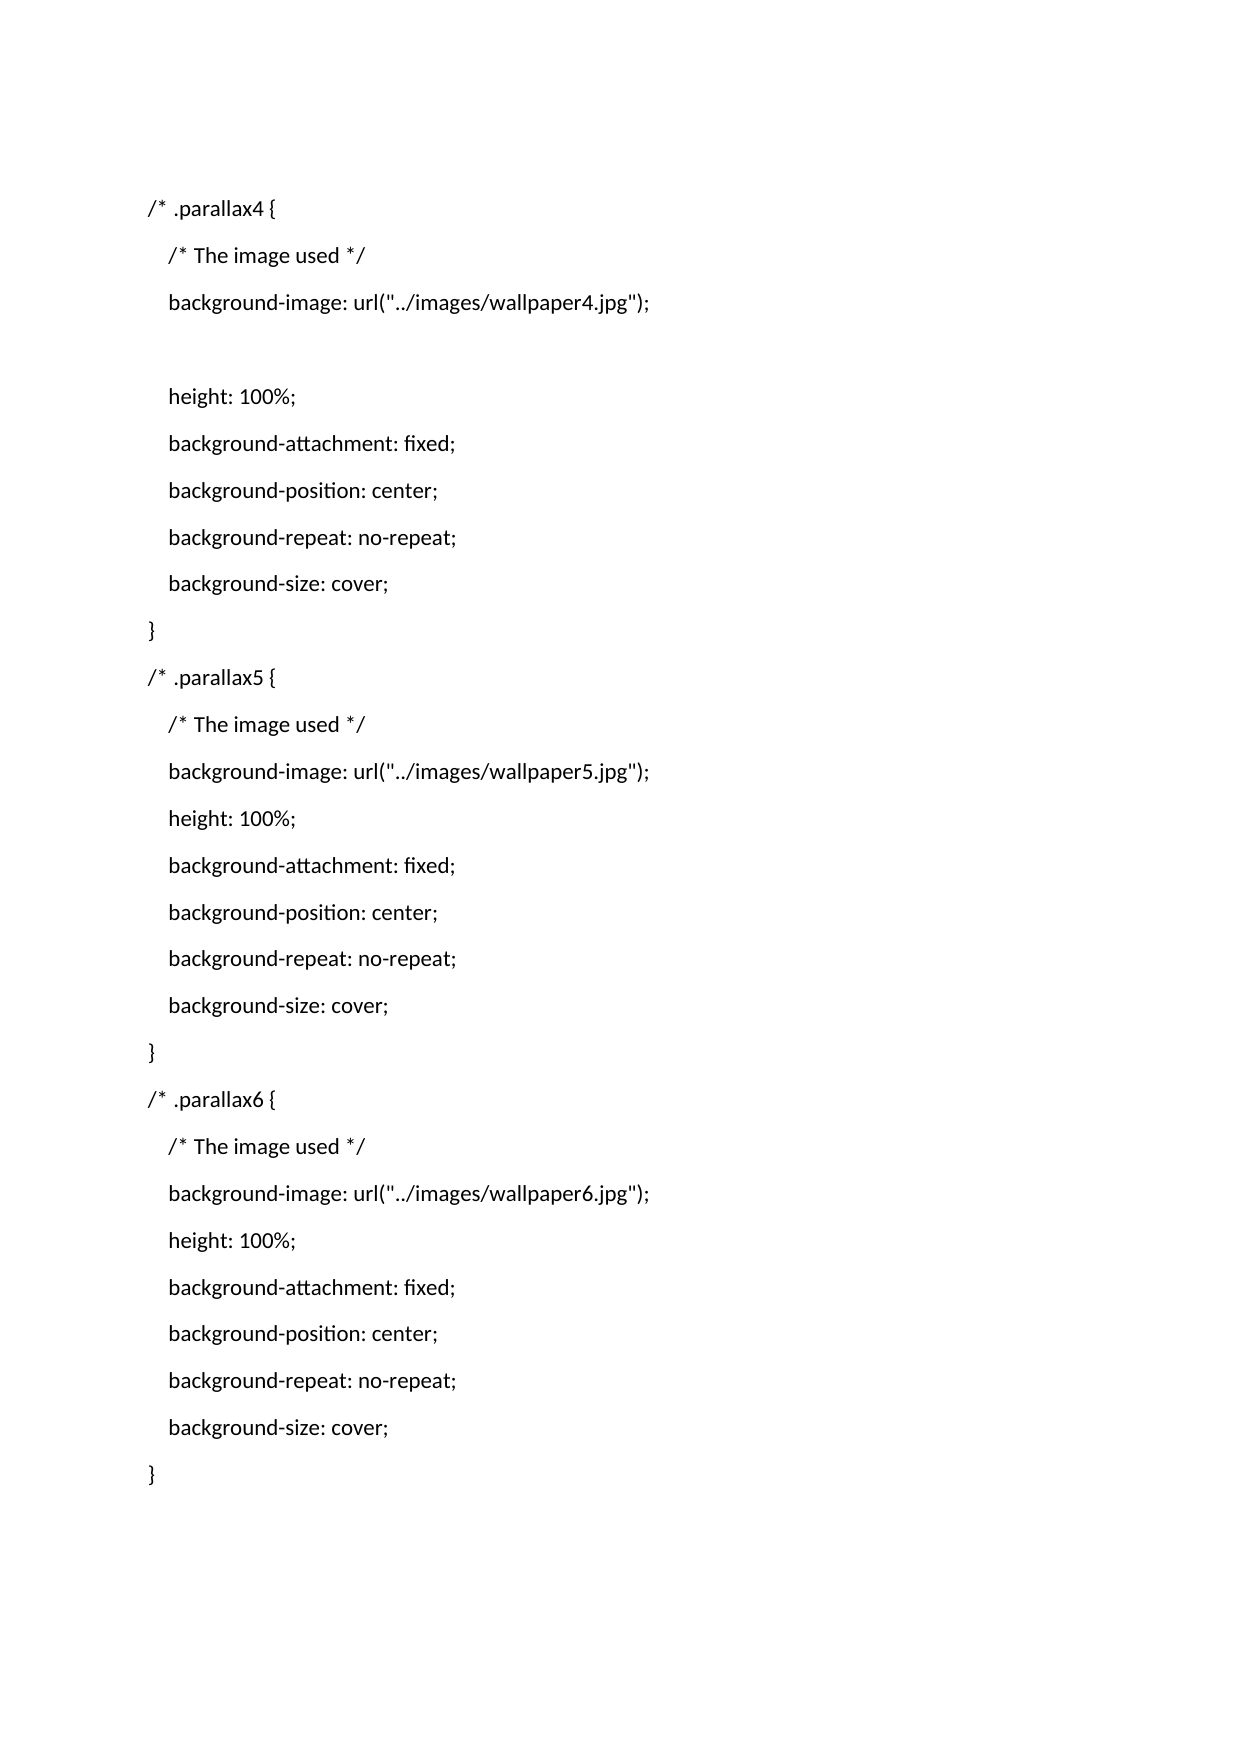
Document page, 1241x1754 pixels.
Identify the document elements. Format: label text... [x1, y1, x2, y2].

text background-position: center; [148, 898, 1093, 926]
text background-attachment: fixed; [148, 1273, 1093, 1301]
text background-repeat: no-repeat; [148, 523, 1093, 551]
text background-image: url("../images/wallpaper5.jpg"); [148, 757, 1093, 785]
text background-position: center; [148, 1319, 1093, 1347]
text background-image: url("../images/wallpaper4.jpg"); [148, 288, 1093, 316]
text } [148, 616, 1093, 644]
text /* The image used */ [148, 710, 1093, 738]
text background-repeat: no-repeat; [148, 1366, 1093, 1394]
text /* .parallax5 { [148, 663, 1093, 691]
text background-attachment: fixed; [148, 429, 1093, 457]
text background-position: center; [148, 476, 1093, 504]
text } [148, 1460, 1093, 1488]
text background-size: cover; [148, 991, 1093, 1019]
text } [148, 1038, 1093, 1066]
text background-size: cover; [148, 569, 1093, 597]
text /* .parallax4 { [148, 194, 1093, 222]
text height: 100%; [148, 382, 1093, 410]
text /* The image used */ [148, 241, 1093, 269]
text /* .parallax6 { [148, 1085, 1093, 1113]
text background-size: cover; [148, 1413, 1093, 1441]
text height: 100%; [148, 1226, 1093, 1254]
text /* The image used */ [148, 1132, 1093, 1160]
text height: 100%; [148, 804, 1093, 832]
text background-image: url("../images/wallpaper6.jpg"); [148, 1179, 1093, 1207]
text background-repeat: no-repeat; [148, 944, 1093, 972]
text background-attachment: fixed; [148, 851, 1093, 879]
